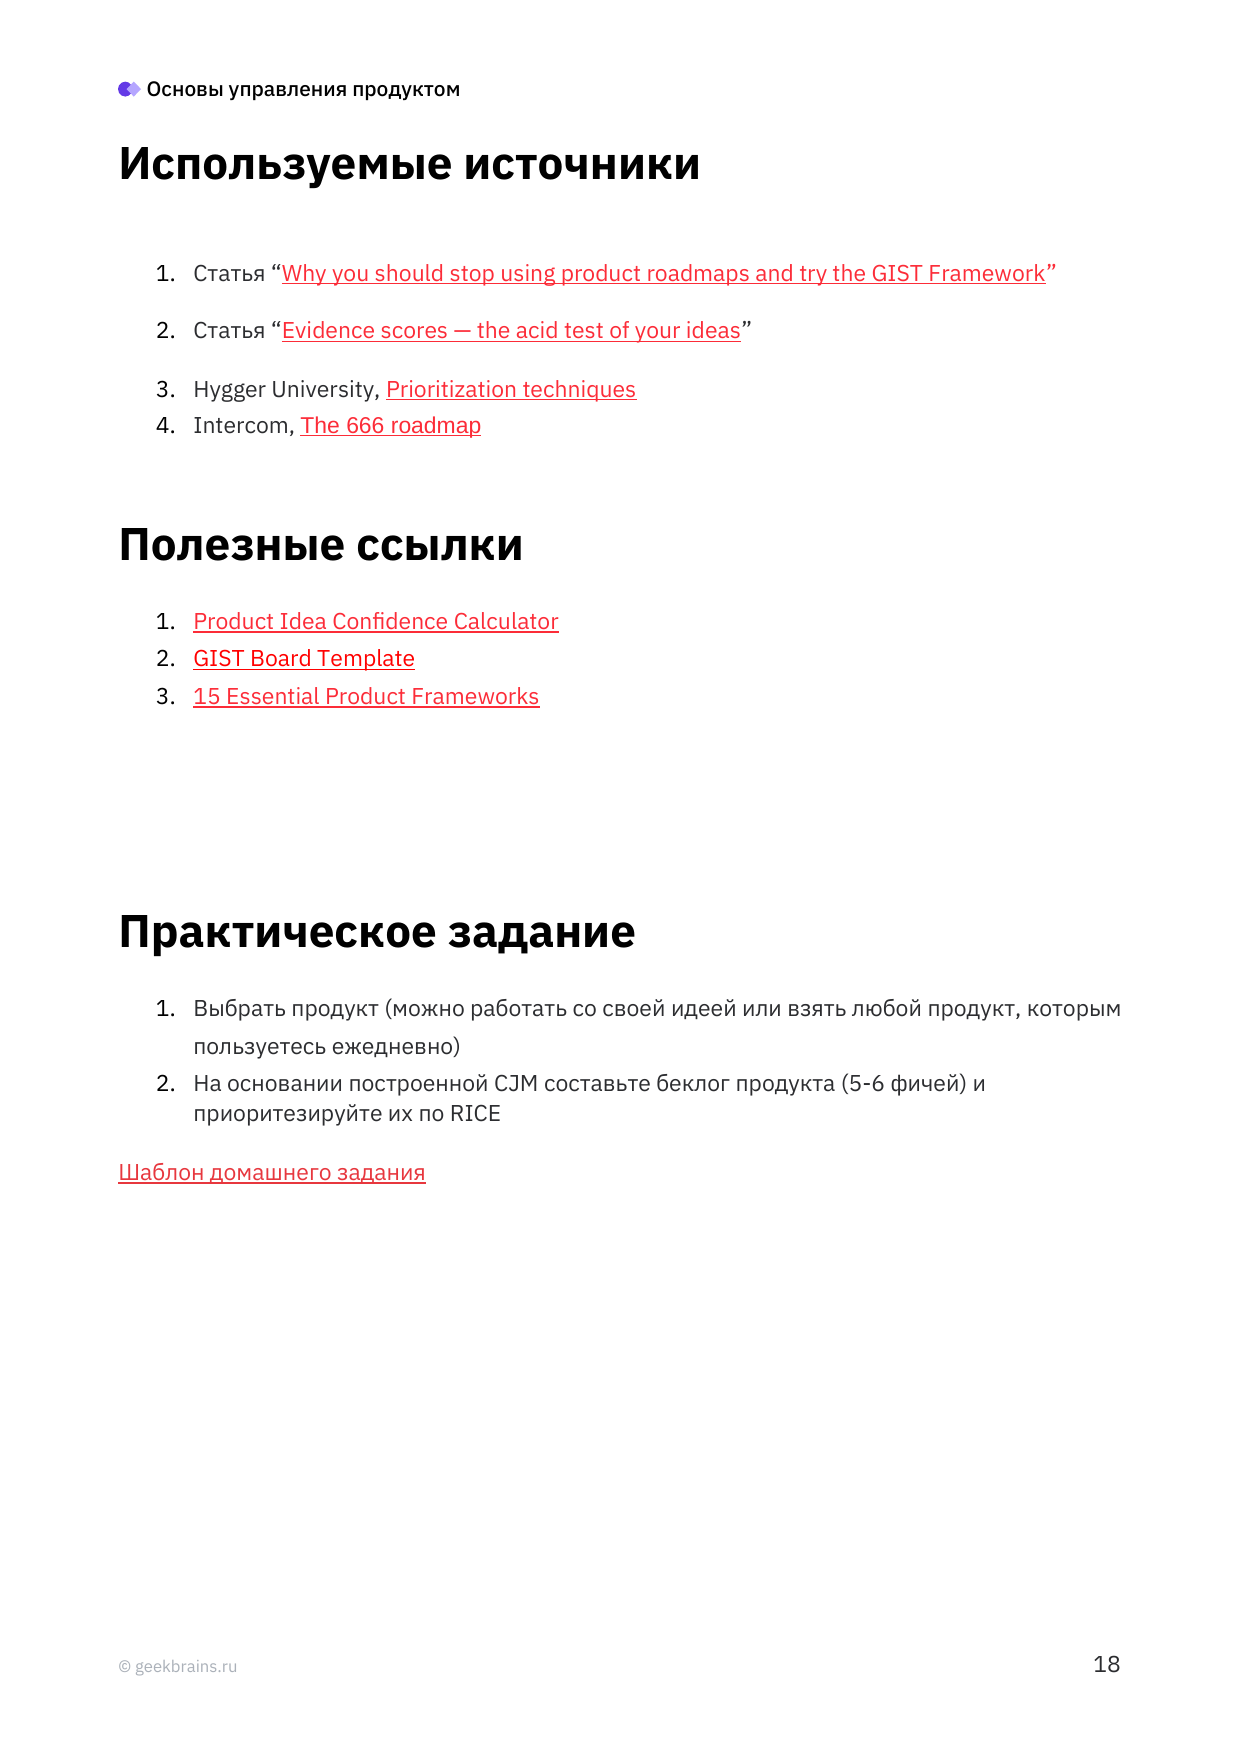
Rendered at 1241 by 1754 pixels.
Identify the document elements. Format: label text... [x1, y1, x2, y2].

list GIST Board Template [156, 643, 1122, 673]
list Статья “Why you should stop using product roadmaps and try the GIST Framework” [156, 257, 1122, 287]
list На основании построенной CJM cоставьте беклог продукта (5-6 фичей) и приоритезируйте их по RICE [156, 1068, 1122, 1127]
list Intercom, The 666 roadmap [156, 410, 1122, 440]
text Шаблон домашнего задания [118, 1157, 1122, 1187]
list Hygger University, Prioritization techniques [156, 373, 1122, 403]
list 15 Essential Product Frameworks [156, 681, 1122, 710]
list Product Idea Confidence Calculator [156, 606, 1122, 636]
list Статья “Evidence scores — the acid test of your ideas” [156, 315, 1122, 345]
subtitle Практическое задание [118, 900, 1122, 960]
list Выбрать продукт (можно работать со своей идеей или взять любой продукт, которым пользуетесь ежедневно) [156, 993, 1122, 1060]
subtitle Используемые источники [118, 132, 1122, 192]
subtitle Полезные ссылки [118, 513, 1122, 573]
